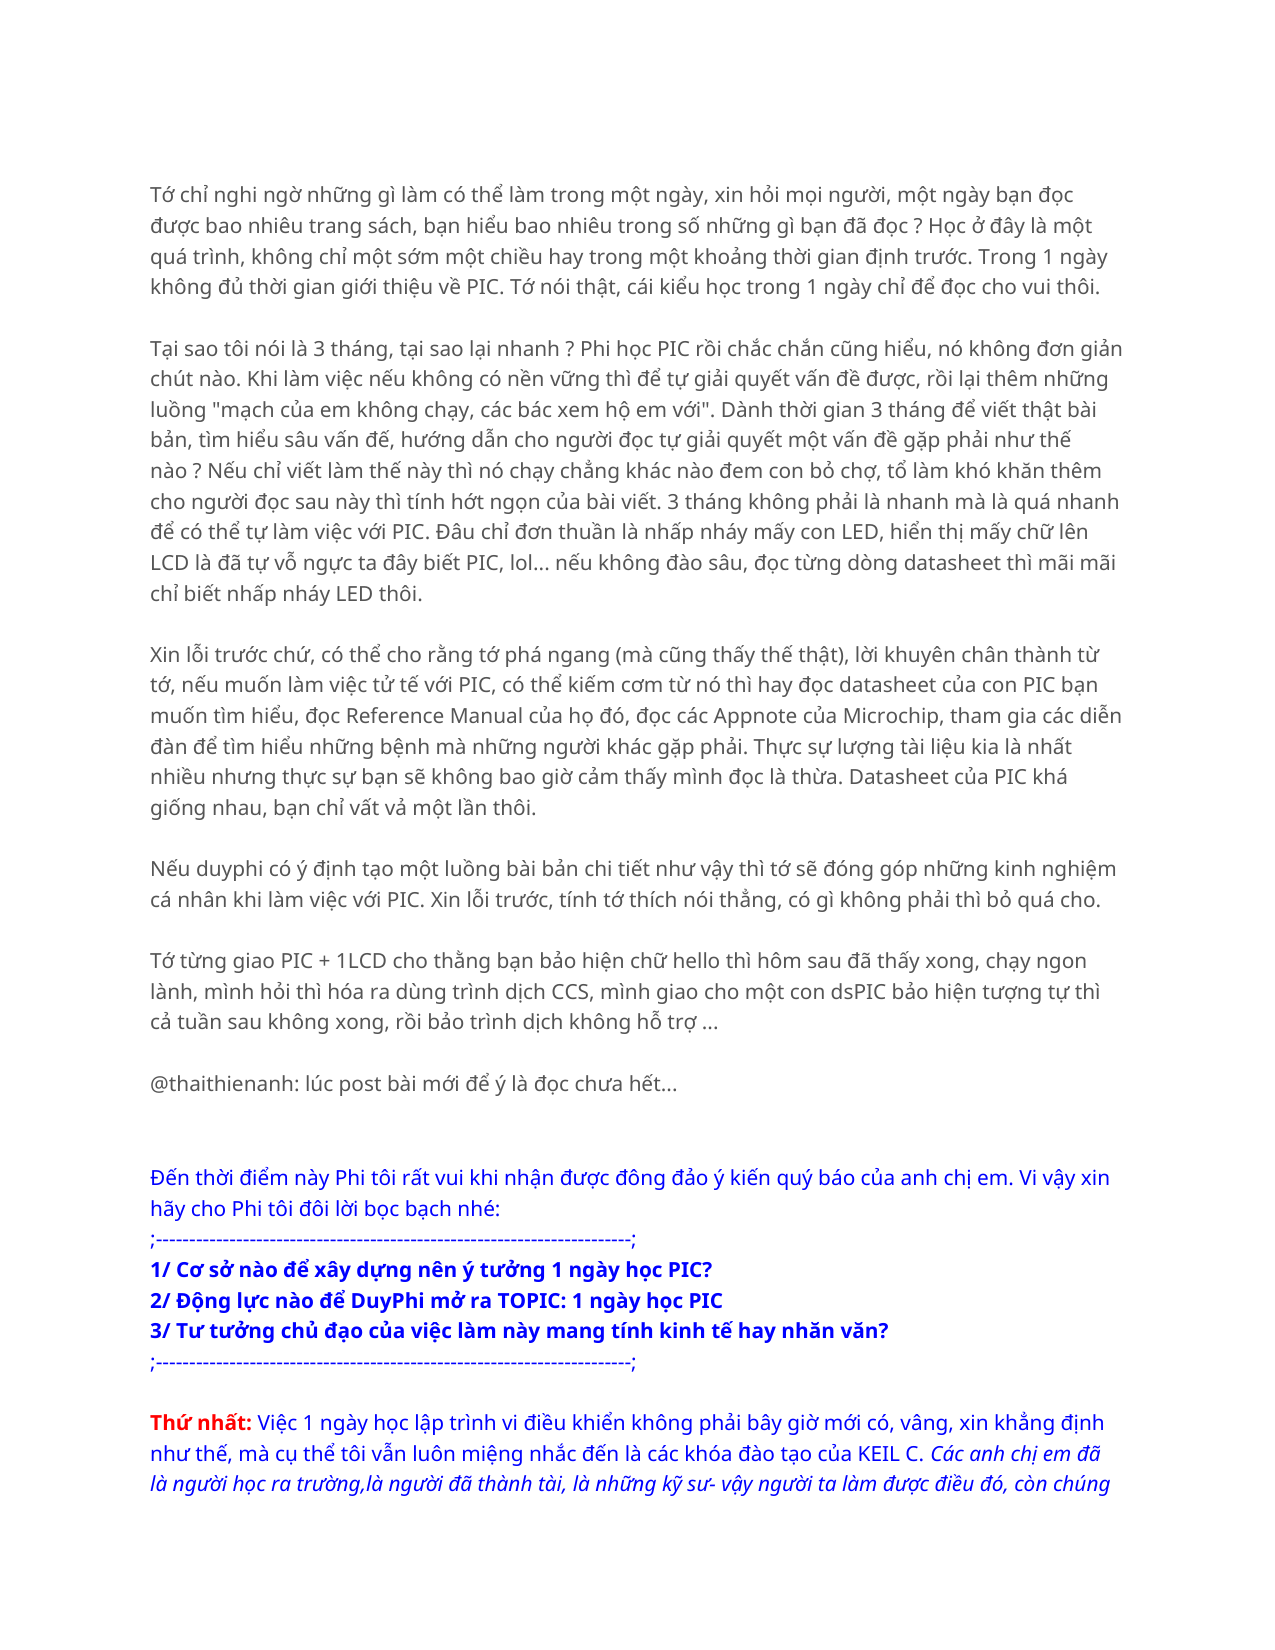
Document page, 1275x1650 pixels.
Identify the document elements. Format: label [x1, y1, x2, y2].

text [150, 150, 1125, 1097]
text [150, 1163, 1125, 1498]
